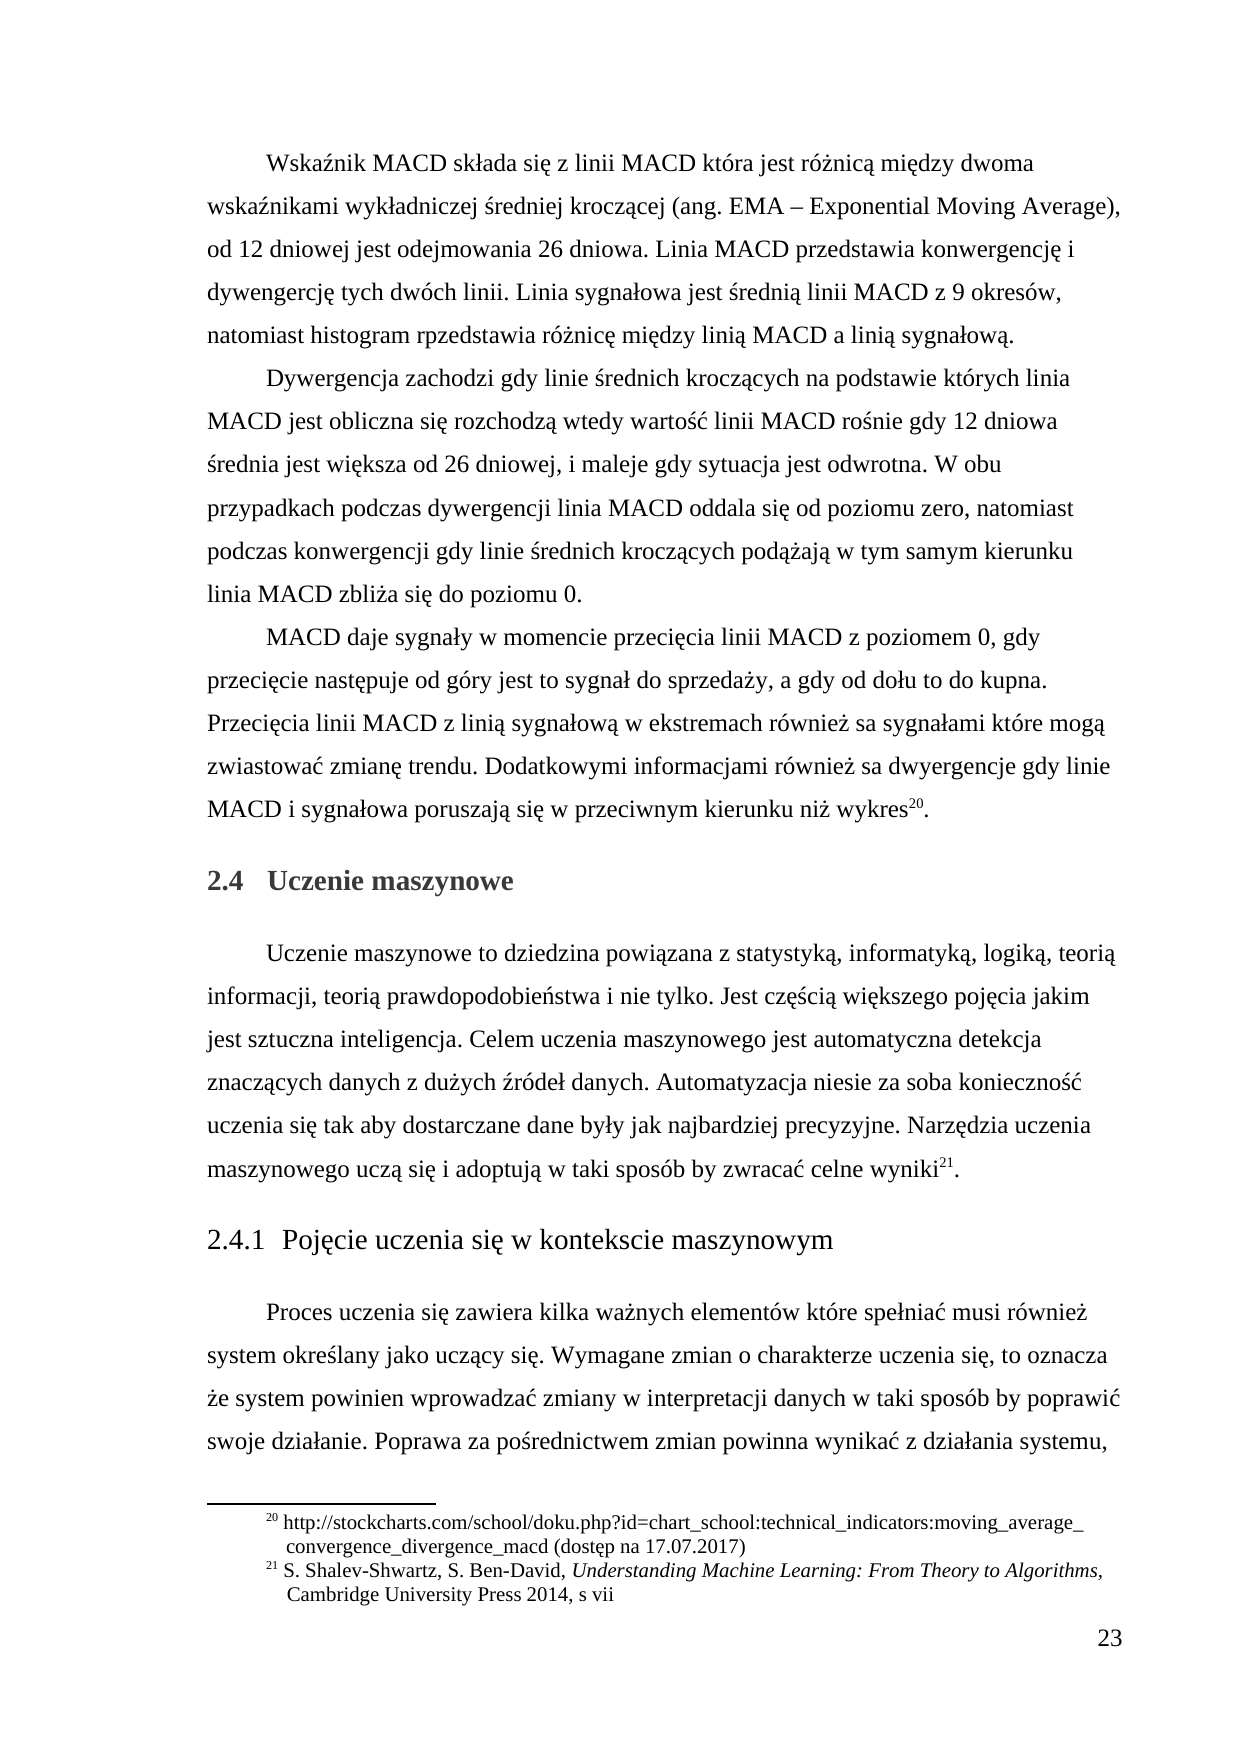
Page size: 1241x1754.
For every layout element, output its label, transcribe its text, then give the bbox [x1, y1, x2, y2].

text Dywergencja zachodzi gdy linie średnich kroczących na podstawie których linia MACD jest obliczna się rozchodzą wtedy wartość linii MACD rośnie gdy 12 dniowa średnia jest większa od 26 dniowej, i maleje gdy sytuacja jest odwrotna. W obu przypadkach podczas dywergencji linia MACD oddala się od poziomu zero, natomiast podczas konwergencji gdy linie średnich kroczących podążają w tym samym kierunku linia MACD zbliża się do poziomu 0. [207, 363, 1122, 608]
text MACD daje sygnały w momencie przecięcia linii MACD z poziomem 0, gdy przecięcie następuje od góry jest to sygnał do sprzedaży, a gdy od dołu to do kupna. Przecięcia linii MACD z linią sygnałową w ekstremach również sa sygnałami które mogą zwiastować zmianę trendu. Dodatkowymi informacjami również sa dwyergencje gdy linie MACD i sygnałowa poruszają się w przeciwnym kierunku niż wykres. [207, 622, 1122, 823]
text Uczenie maszynowe to dziedzina powiązana z statystyką, informatyką, logiką, teorią informacji, teorią prawdopodobieństwa i nie tylko. Jest częścią większego pojęcia jakim jest sztuczna inteligencja. Celem uczenia maszynowego jest automatyczna detekcja znaczących danych z dużych źródeł danych. Automatyzacja niesie za soba konieczność uczenia się tak aby dostarczane dane były jak najbardziej precyzyjne. Narzędzia uczenia maszynowego uczą się i adoptują w taki sposób by zwracać celne wyniki. [207, 938, 1122, 1182]
subtitle Uczenie maszynowe [207, 863, 1122, 896]
subtitle Pojęcie uczenia się w kontekscie maszynowym [207, 1222, 1122, 1255]
text Wskaźnik MACD składa się z linii MACD która jest różnicą między dwoma wskaźnikami wykładniczej średniej kroczącej (ang. EMA – Exponential Moving Average), od 12 dniowej jest odejmowania 26 dniowa. Linia MACD przedstawia konwergencję i dywengercję tych dwóch linii. Linia sygnałowa jest średnią linii MACD z 9 okresów, natomiast histogram rpzedstawia różnicę między linią MACD a linią sygnałową. [207, 148, 1122, 349]
